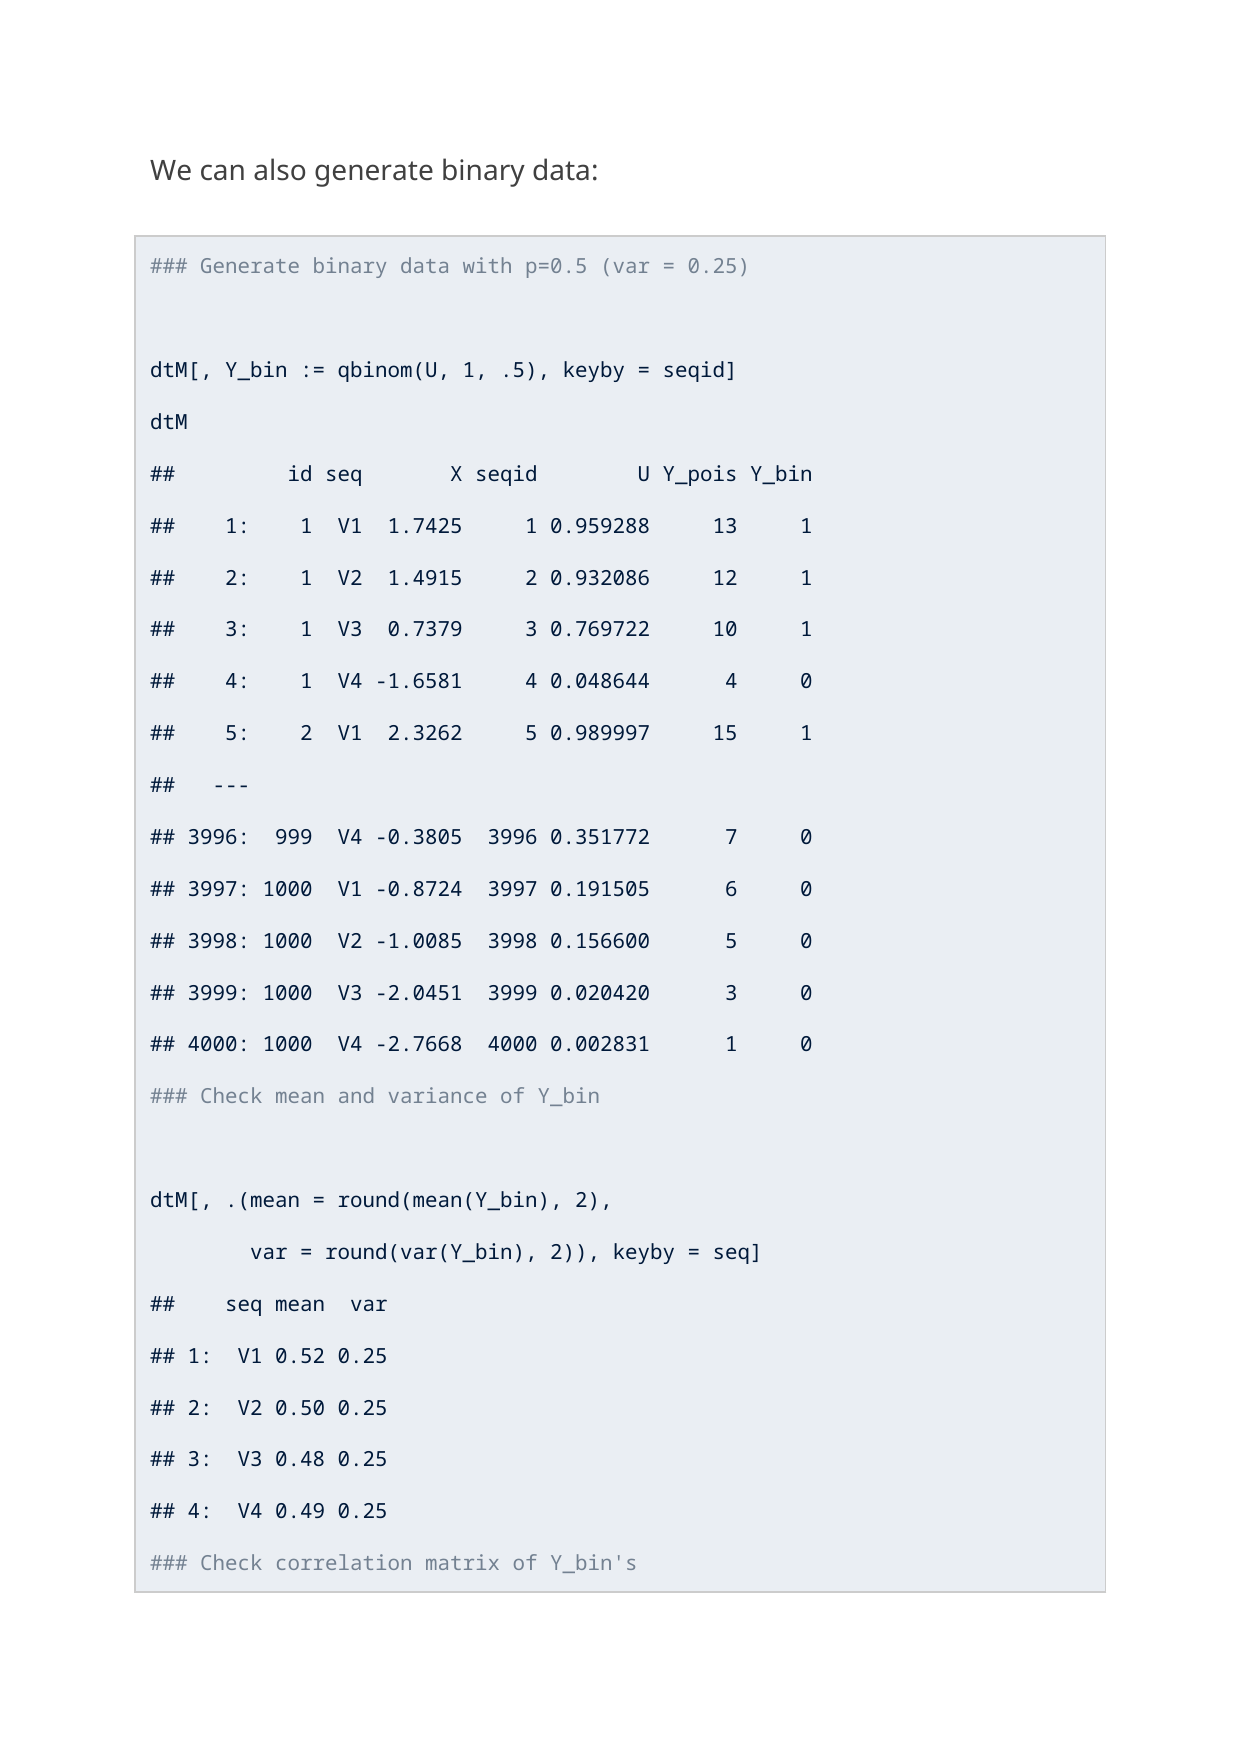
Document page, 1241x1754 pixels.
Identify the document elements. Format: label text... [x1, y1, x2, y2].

text dtM [136, 391, 1105, 435]
text var = round(var(Y_bin), 2)), keyby = seq] [136, 1221, 1105, 1265]
text ## id seq X seqid U Y_pois Y_bin [136, 443, 1105, 487]
text ## 1: V1 0.52 0.25 [136, 1324, 1105, 1369]
text We can also generate binary data: [150, 150, 1090, 188]
text ### Generate binary data with p=0.5 (var = 0.25) [136, 237, 1105, 280]
text dtM[, .(mean = round(mean(Y_bin), 2), [136, 1169, 1105, 1213]
text ### Check mean and variance of Y_bin [136, 1065, 1105, 1110]
text dtM[, Y_bin := qbinom(U, 1, .5), keyby = seqid] [136, 339, 1105, 383]
text ## 5: 2 V1 2.3262 5 0.989997 15 1 [136, 702, 1105, 747]
text ## 3998: 1000 V2 -1.0085 3998 0.156600 5 0 [136, 909, 1105, 954]
text ## 3: 1 V3 0.7379 3 0.769722 10 1 [136, 598, 1105, 643]
text ### Check correlation matrix of Y_bin's [136, 1532, 1105, 1591]
text ## 3997: 1000 V1 -0.8724 3997 0.191505 6 0 [136, 858, 1105, 902]
text ## 3: V3 0.48 0.25 [136, 1428, 1105, 1473]
text ## --- [136, 754, 1105, 798]
text ## 2: V2 0.50 0.25 [136, 1376, 1105, 1421]
text ## 4: 1 V4 -1.6581 4 0.048644 4 0 [136, 650, 1105, 695]
text ## 1: 1 V1 1.7425 1 0.959288 13 1 [136, 494, 1105, 539]
text ## 3996: 999 V4 -0.3805 3996 0.351772 7 0 [136, 806, 1105, 850]
text ## 4: V4 0.49 0.25 [136, 1480, 1105, 1525]
text ## seq mean var [136, 1273, 1105, 1317]
text ## 3999: 1000 V3 -2.0451 3999 0.020420 3 0 [136, 961, 1105, 1006]
text ## 2: 1 V2 1.4915 2 0.932086 12 1 [136, 546, 1105, 591]
text ## 4000: 1000 V4 -2.7668 4000 0.002831 1 0 [136, 1013, 1105, 1058]
